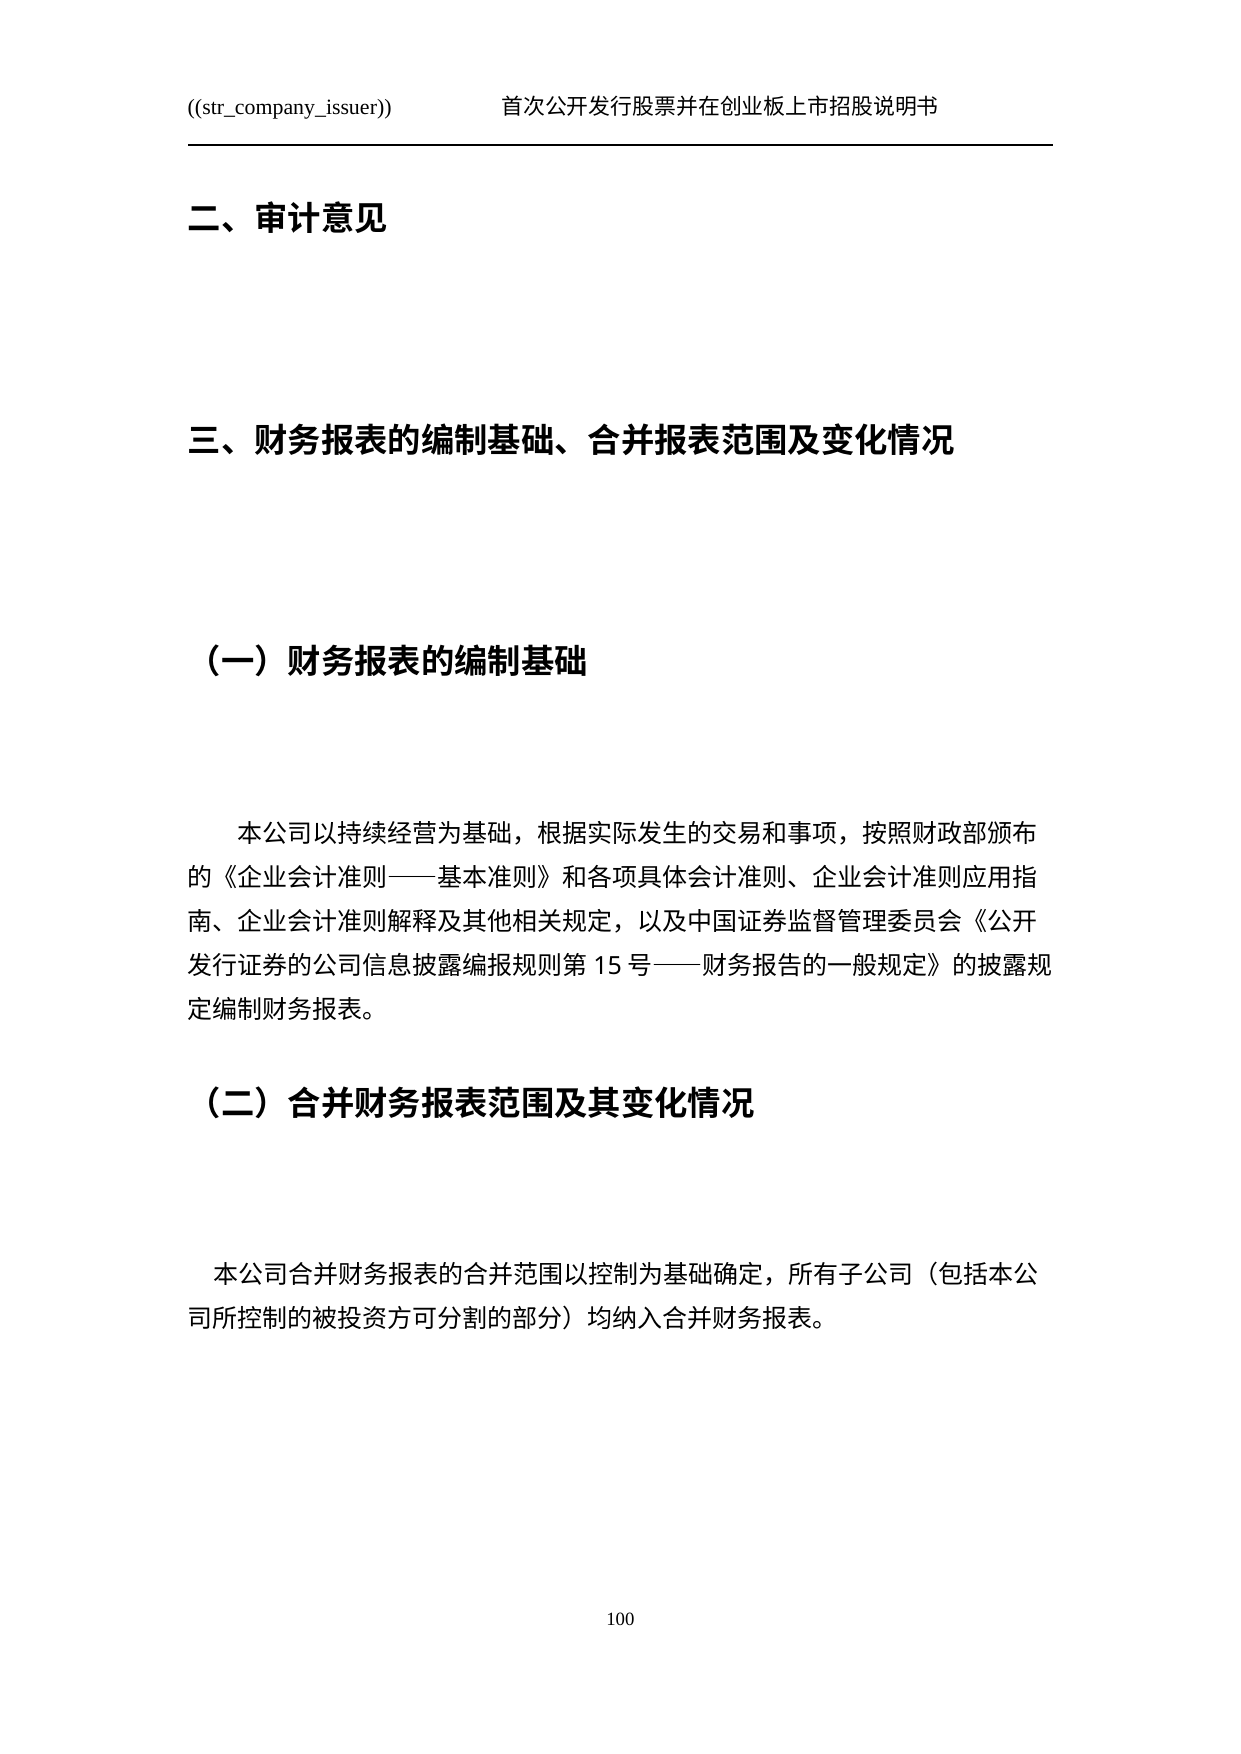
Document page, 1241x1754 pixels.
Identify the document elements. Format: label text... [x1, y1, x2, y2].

subtitle 二、审计意见 [187, 172, 1053, 260]
subtitle （一）财务报表的编制基础 [187, 615, 1053, 703]
text 本公司合并财务报表的合并范围以控制为基础确定，所有子公司（包括本公司所控制的被投资方可分割的部分）均纳入合并财务报表。 [187, 1251, 1053, 1339]
text 本公司以持续经营为基础，根据实际发生的交易和事项，按照财政部颁布的《企业会计准则——基本准则》和各项具体会计准则、企业会计准则应用指南、企业会计准则解释及其他相关规定，以及中国证券监督管理委员会《公开发行证券的公司信息披露编报规则第 15号——财务报告的一般规定》的披露规定编制财务报表。 [187, 809, 1053, 1029]
subtitle 三、财务报表的编制基础、合并报表范围及变化情况 [187, 393, 1053, 482]
subtitle （二）合并财务报表范围及其变化情况 [187, 1057, 1053, 1145]
